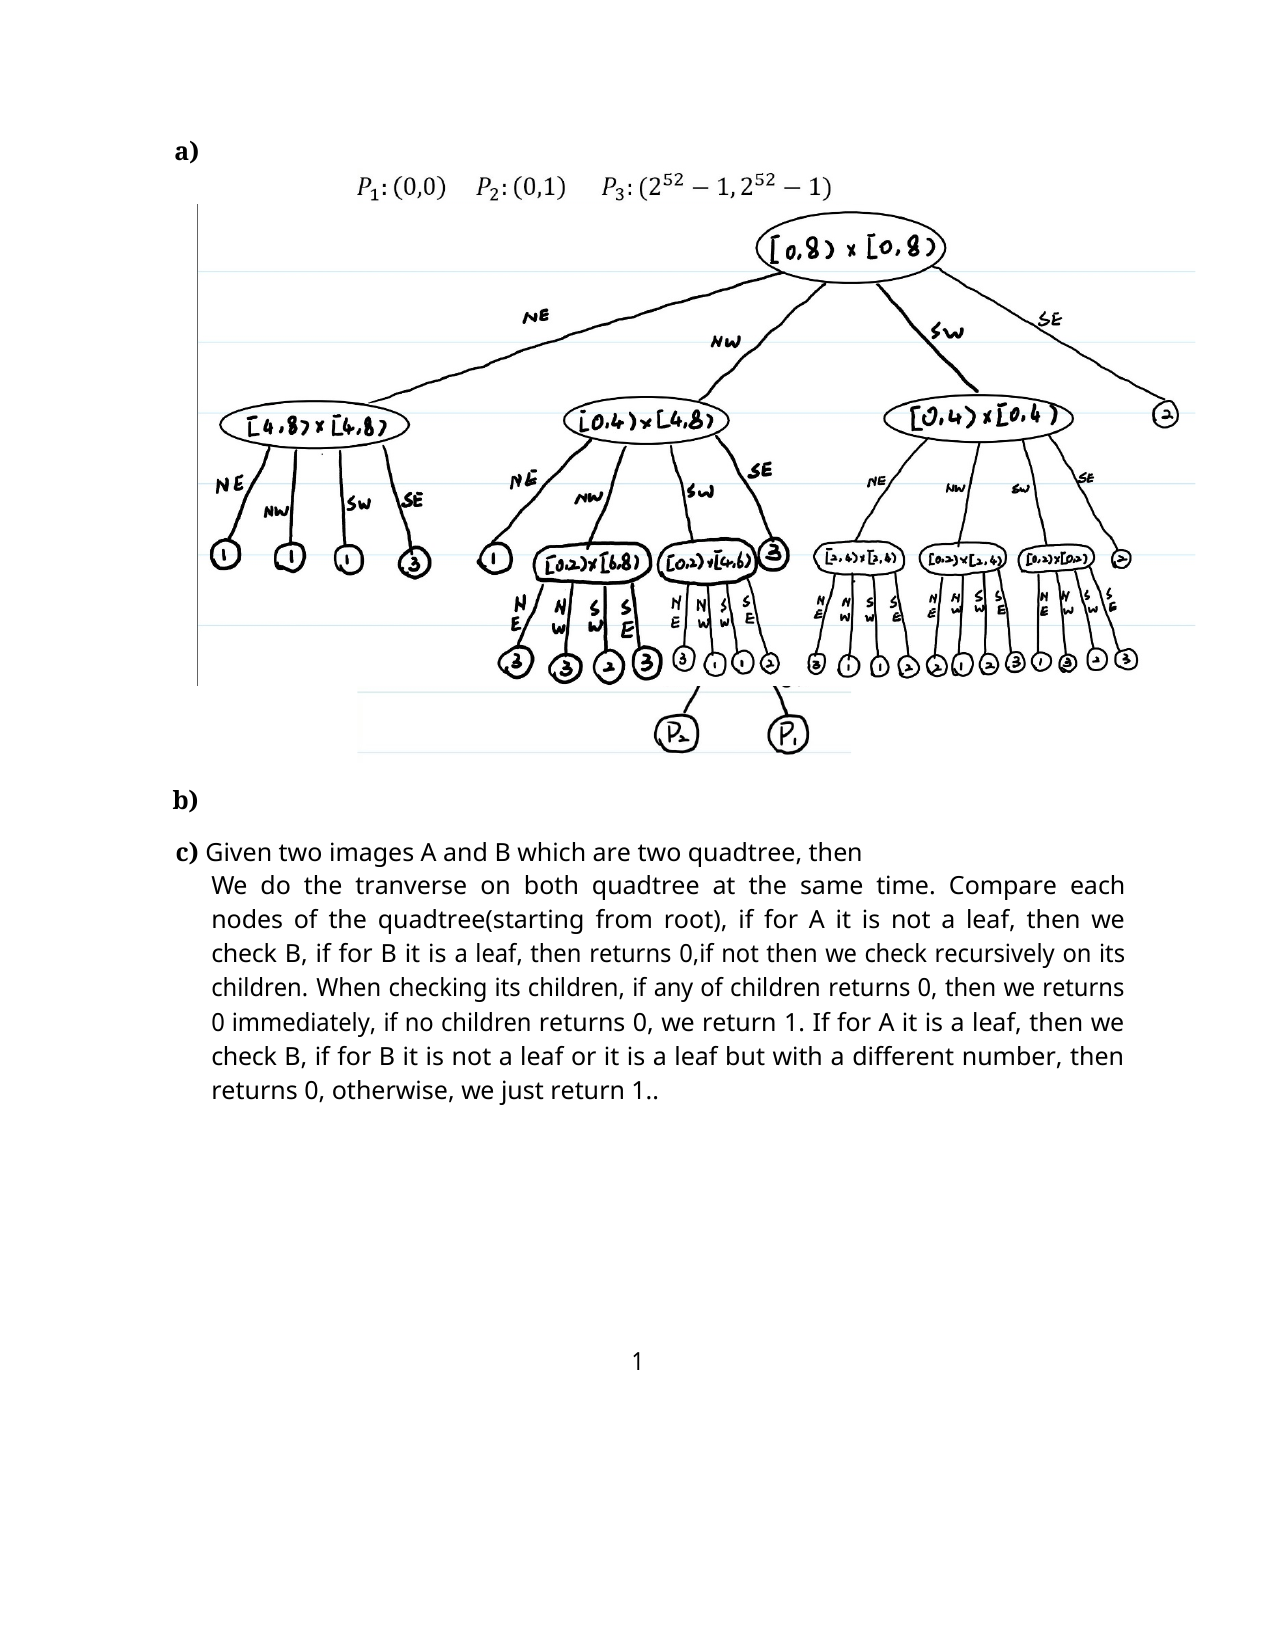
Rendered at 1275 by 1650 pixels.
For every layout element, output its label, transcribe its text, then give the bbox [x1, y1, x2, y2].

text We do the tranverse on both quadtree at the same time. Compare each nodes of the quadtree(starting from root), if for A it is not a leaf, then we check B, if for B it is a leaf, then returns 0,if not then we check recursively on its children. When checking its children, if any of children returns 0, then we returns 0 immediately, if no children returns 0, we return 1. If for A it is a leaf, then we check B, if for B it is not a leaf or it is a leaf but with a different number, then returns 0, otherwise, we just return 1.. [211, 868, 1125, 1106]
text 1 [139, 1344, 1136, 1378]
text c) Given two images A and B which are two quadtree, then [175, 838, 1137, 868]
subtitle a) [174, 139, 1137, 166]
picture [197, 168, 1196, 763]
